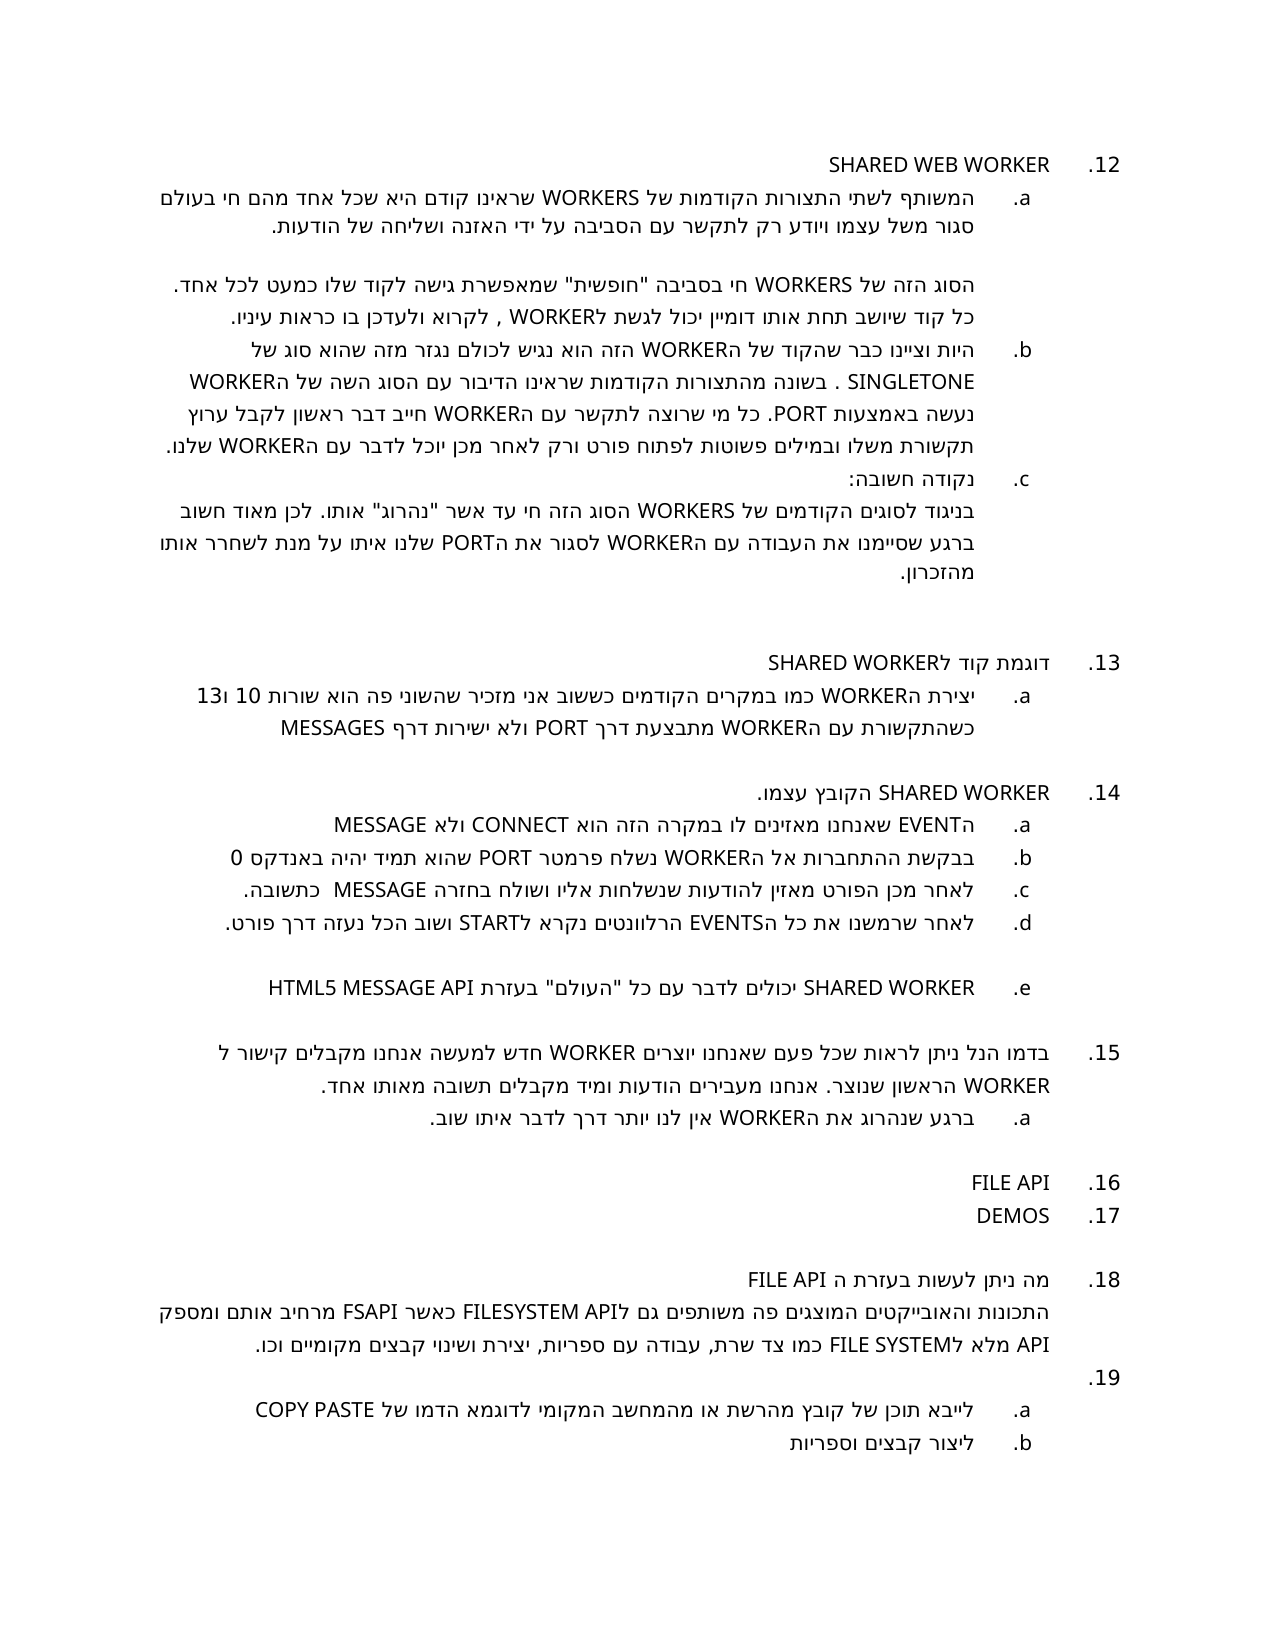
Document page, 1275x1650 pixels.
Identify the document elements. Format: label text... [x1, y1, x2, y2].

list ברגע שנהרוג את הWORKER אין לנו יותר דרך לדבר איתו שוב. [150, 1103, 1012, 1164]
list SHARED WEB WORKER [150, 150, 1087, 178]
list דוגמת קוד לSHARED WORKER [150, 648, 1087, 677]
list הEVENT שאנחנו מאזינים לו במקרה הזה הוא CONNECT ולא MESSAGE [150, 810, 1012, 839]
list לאחר שרמשנו את כל הEVENTS הרלוונטים נקרא לSTART ושוב הכל נעזה דרך פורט. [150, 908, 1012, 969]
list היות וציינו כבר שהקוד של הWORKER הזה הוא נגיש לכולם נגזר מזה שהוא סוג של SINGLETONE . בשונה מהתצורות הקודמות שראינו הדיבור עם הסוג השה של הWORKER נעשה באמצעות PORT. כל מי שרוצה לתקשר עם הWORKER חייב דבר ראשון לקבל ערוץ תקשורת משלו ובמילים פשוטות לפתוח פורט ורק לאחר מכן יוכל לדבר עם הWORKER שלנו. [150, 335, 1012, 460]
list לייבא תוכן של קובץ מהרשת או מהמחשב המקומי לדוגמא הדמו של COPY PASTE [150, 1395, 1012, 1424]
list לאחר מכן הפורט מאזין להודעות שנשלחות אליו ושולח בחזרה MESSAGE כתשובה. [150, 876, 1012, 904]
list ליצור קבצים וספריות [150, 1428, 1012, 1456]
list מה ניתן לעשות בעזרת ה FILE API התכונות והאובייקטים המוצגים פה משותפים גם לFILESYSTEM API כאשר FSAPI מרחיב אותם ומספק API מלא לFILE SYSTEM כמו צד שרת, עבודה עם ספריות, יצירת ושינוי קבצים מקומיים וכו. [150, 1266, 1087, 1358]
list המשותף לשתי התצורות הקודמות של WORKERS שראינו קודם היא שכל אחד מהם חי בעולם סגור משל עצמו ויודע רק לתקשר עם הסביבה על ידי האזנה ושליחה של הודעות. הסוג הזה של WORKERS חי בסביבה "חופשית" שמאפשרת גישה לקוד שלו כמעט לכל אחד. כל קוד שיושב תחת אותו דומיין יכול לגשת לWORKER , לקרוא ולעדכן בו כראות עיניו. [150, 183, 1012, 331]
list בדמו הנל ניתן לראות שכל פעם שאנחנו יוצרים WORKER חדש למעשה אנחנו מקבלים קישור לWORKER הראשון שנוצר. אנחנו מעבירים הודעות ומיד מקבלים תשובה מאותו אחד. [150, 1038, 1087, 1099]
list SHARED WORKER הקובץ עצמו. [150, 778, 1087, 806]
list FILE API [150, 1168, 1087, 1197]
list נקודה חשובה: בניגוד לסוגים הקודמים של WORKERS הסוג הזה חי עד אשר "נהרוג" אותו. לכן מאוד חשוב ברגע שסיימנו את העבודה עם הWORKER לסגור את הPORT שלנו איתו על מנת לשחרר אותו מהזכרון. [150, 464, 1012, 644]
list DEMOS [150, 1201, 1087, 1261]
list יצירת הWORKER כמו במקרים הקודמים כששוב אני מזכיר שהשוני פה הוא שורות 10 ו13 כשהתקשורת עם הWORKER מתבצעת דרך PORT ולא ישירות דרף MESSAGES [150, 681, 1012, 773]
list בבקשת ההתחברות אל הWORKER נשלח פרמטר PORT שהוא תמיד יהיה באנדקס 0 [150, 843, 1012, 871]
list SHARED WORKER יכולים לדבר עם כל "העולם" בעזרת HTML5 MESSAGE API [150, 973, 1012, 1001]
